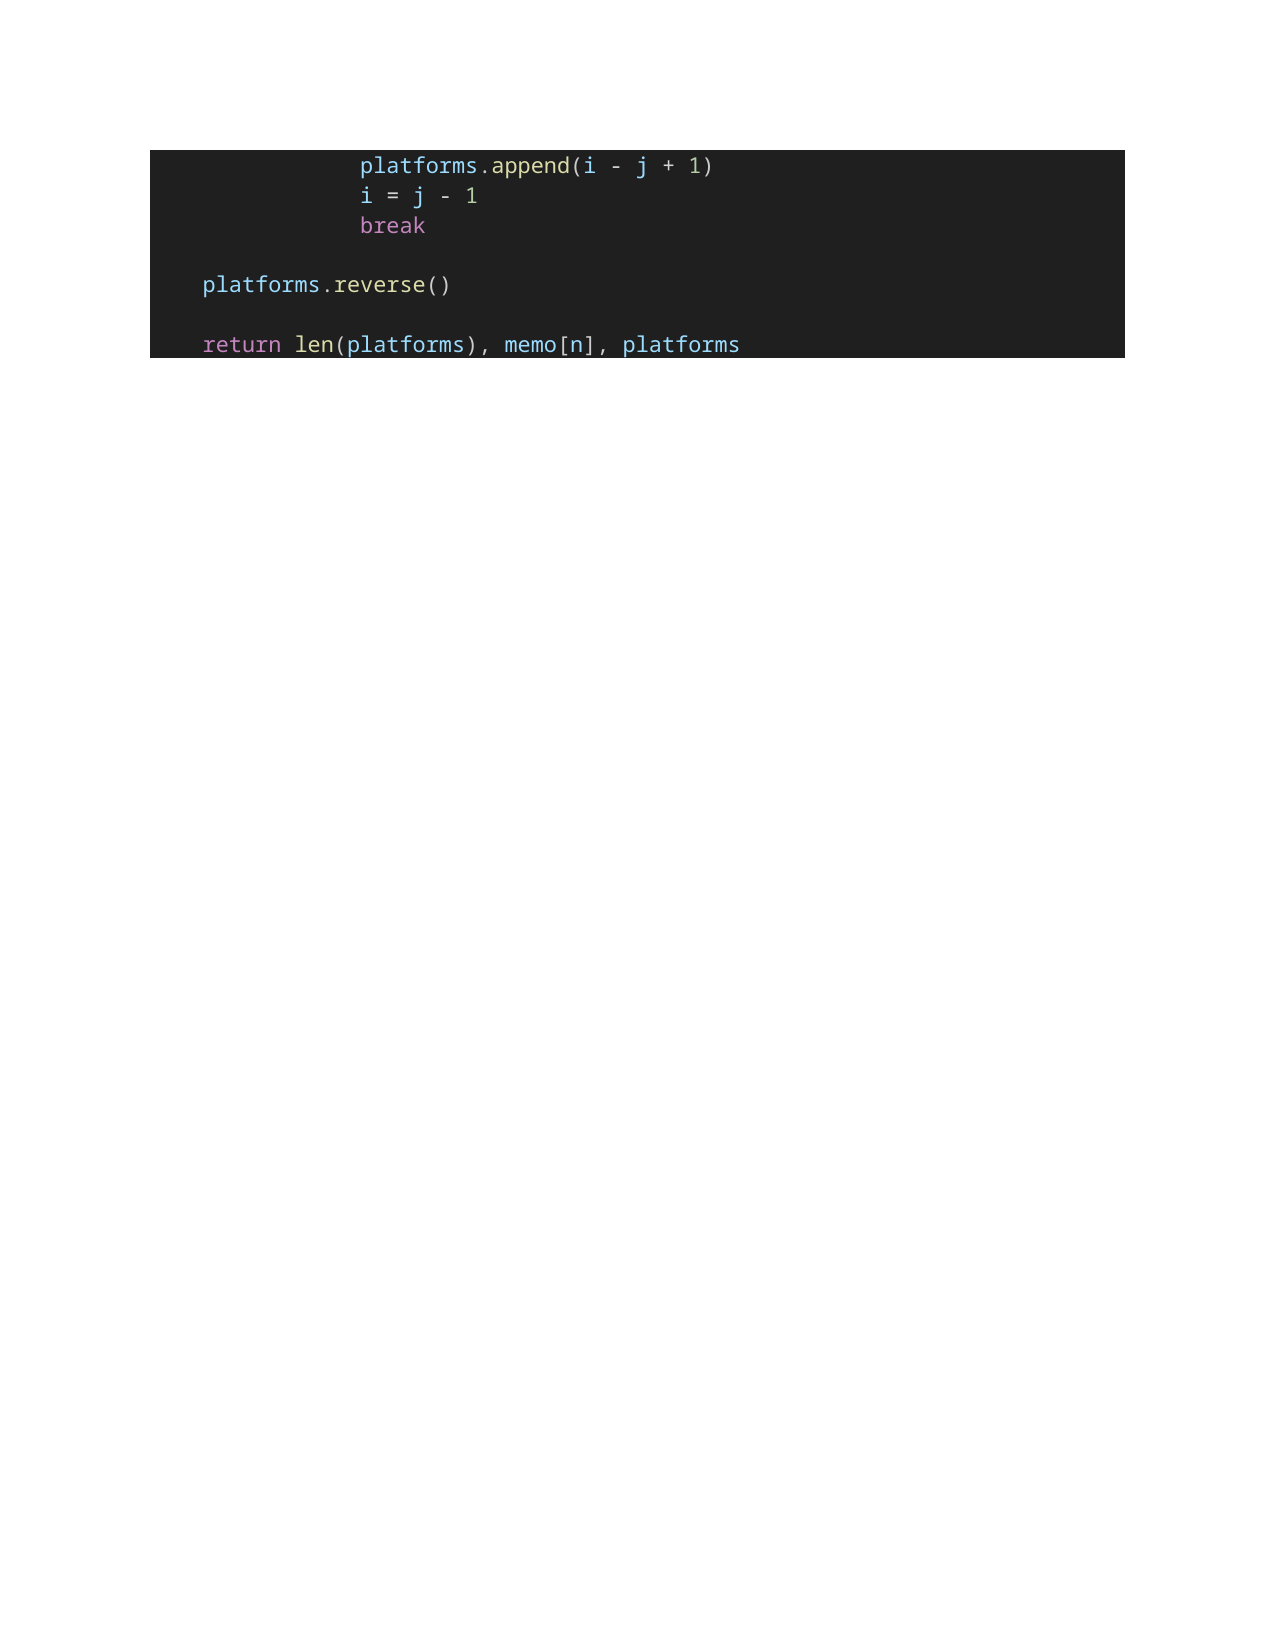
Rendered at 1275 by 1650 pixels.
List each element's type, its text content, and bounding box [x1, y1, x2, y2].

text break [150, 209, 1125, 239]
text platforms.reverse() [150, 269, 1125, 299]
text platforms.append(i - j + 1) [150, 150, 1125, 180]
text i = j - 1 [150, 180, 1125, 209]
text return len(platforms), memo[n], platforms [150, 329, 1125, 358]
